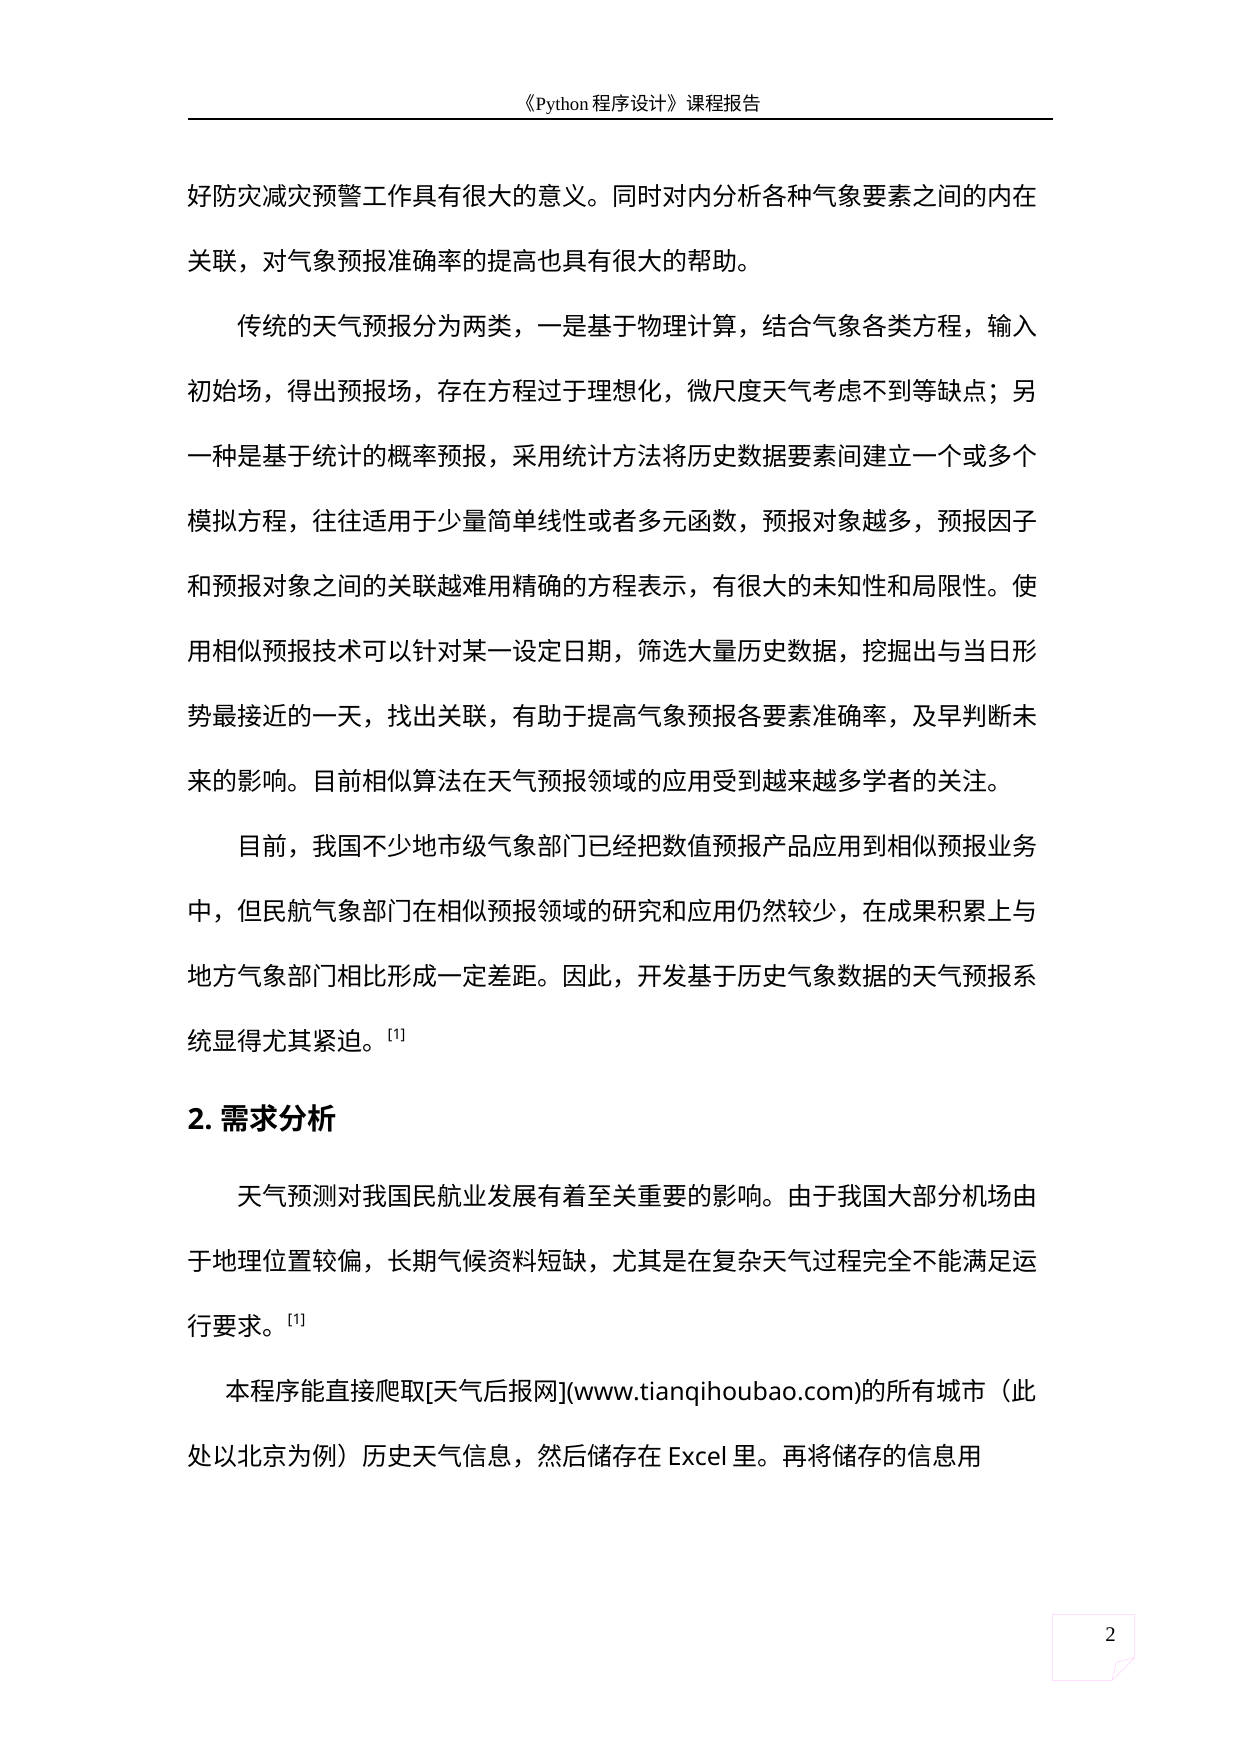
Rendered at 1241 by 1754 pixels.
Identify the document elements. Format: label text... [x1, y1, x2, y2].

text 传统的天气预报分为两类，一是基于物理计算，结合气象各类方程，输入初始场，得出预报场，存在方程过于理想化，微尺度天气考虑不到等缺点；另一种是基于统计的概率预报，采用统计方法将历史数据要素间建立一个或多个模拟方程，往往适用于少量简单线性或者多元函数，预报对象越多，预报因子和预报对象之间的关联越难用精确的方程表示，有很大的未知性和局限性。使用相似预报技术可以针对某一设定日期，筛选大量历史数据，挖掘出与当日形势最接近的一天，找出关联，有助于提高气象预报各要素准确率，及早判断未来的影响。目前相似算法在天气预报领域的应用受到越来越多学者的关注。 [187, 292, 1053, 812]
subtitle 2. 需求分析 [187, 1084, 1053, 1149]
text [187, 162, 1053, 292]
text 天气预测对我国民航业发展有着至关重要的影响。由于我国大部分机场由于地理位置较偏，长期气候资料短缺，尤其是在复杂天气过程完全不能满足运行要求。[1] [187, 1162, 1053, 1357]
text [187, 1357, 1053, 1487]
text 目前，我国不少地市级气象部门已经把数值预报产品应用到相似预报业务中，但民航气象部门在相似预报领域的研究和应用仍然较少，在成果积累上与地方气象部门相比形成一定差距。因此，开发基于历史气象数据的天气预报系统显得尤其紧迫。[1] [187, 812, 1053, 1072]
